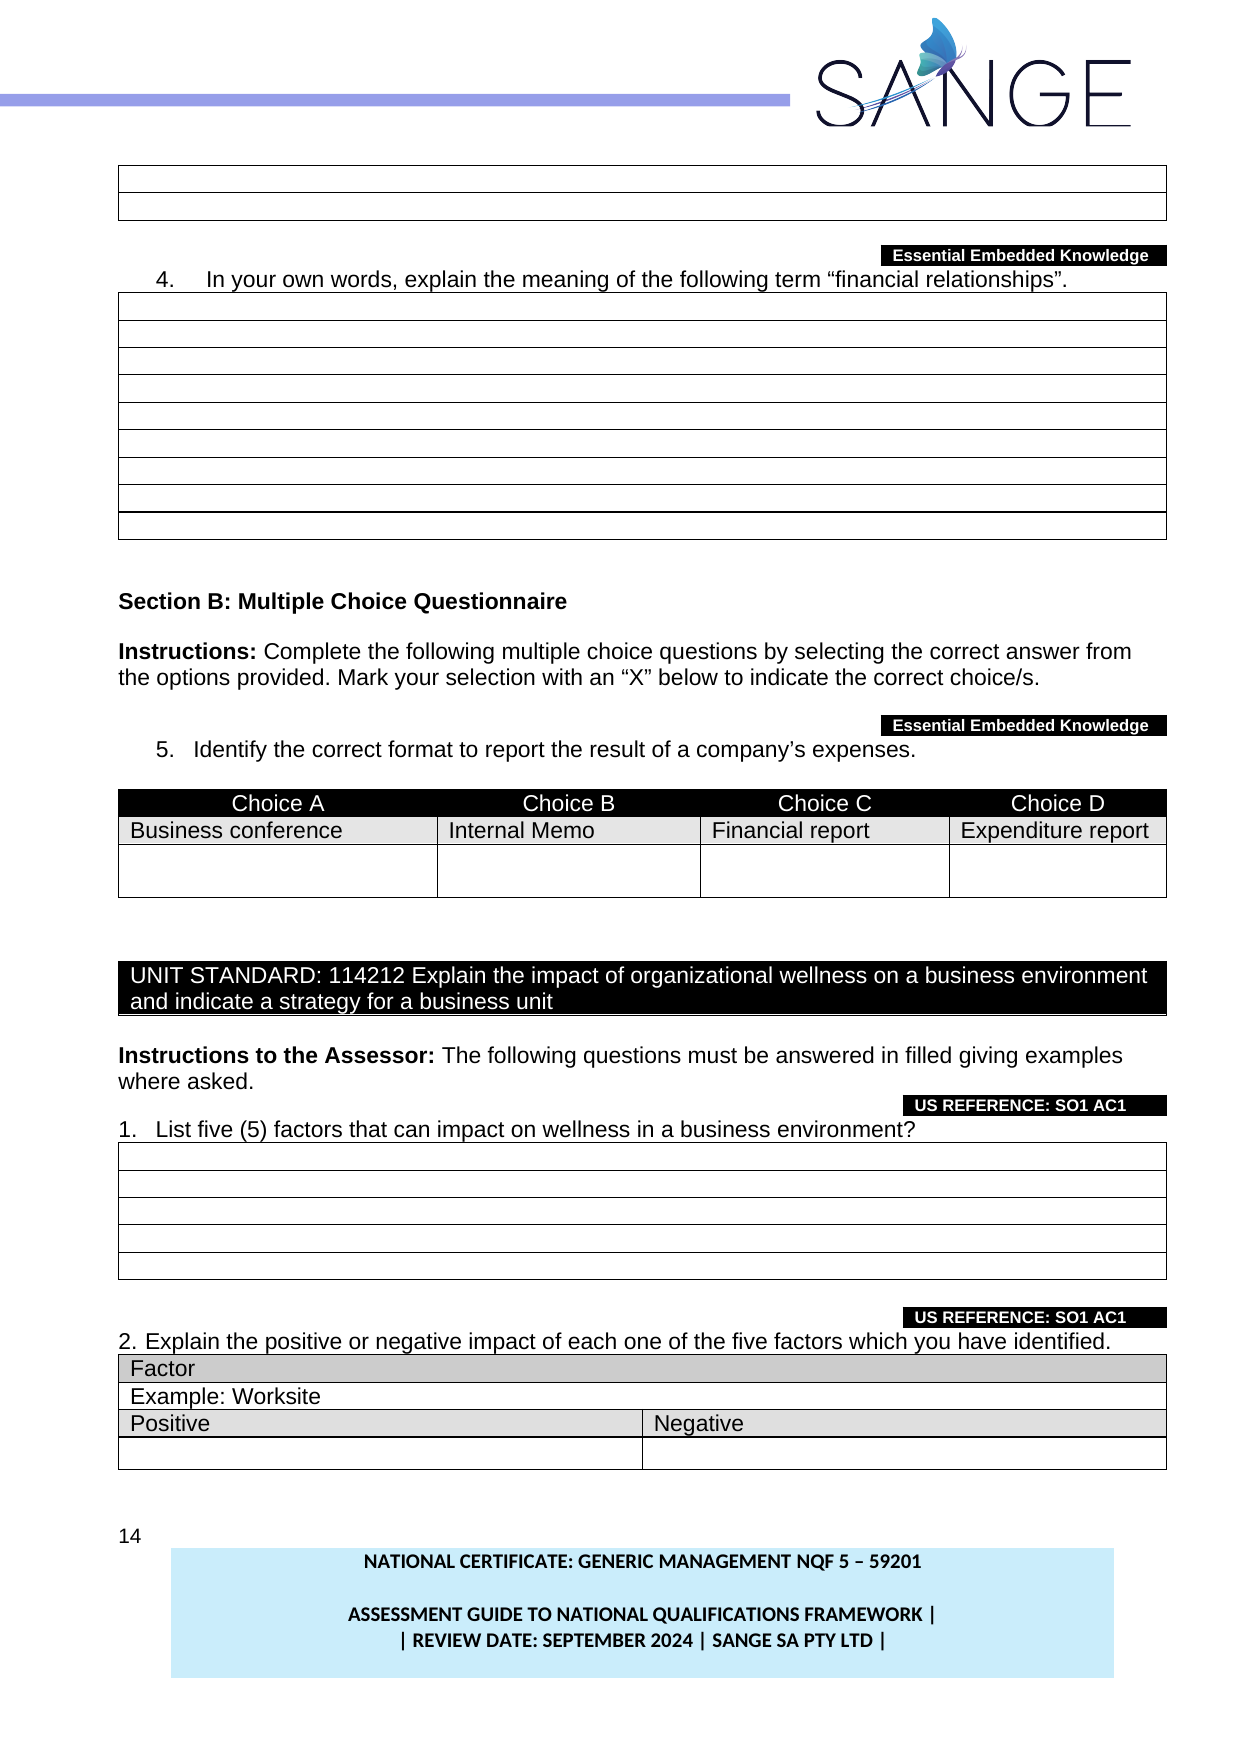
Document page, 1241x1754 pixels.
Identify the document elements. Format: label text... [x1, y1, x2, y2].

table_header Essential Embedded Knowledge [882, 246, 1166, 265]
table_header Essential Embedded Knowledge [882, 716, 1166, 735]
table_cell Expenditure report [950, 817, 1166, 843]
table_cell [950, 845, 1166, 897]
table_cell [643, 1438, 1166, 1469]
table_cell [119, 1253, 1166, 1279]
table_header US REFERENCE: SO1 AC1 [904, 1308, 1166, 1327]
list List five (5) factors that can impact on wellness in a business environment? [118, 1116, 1167, 1142]
table_header UNIT STANDARD: 114212 Explain the impact of organizational wellness on a business environment and indicate a strategy for a business unit [119, 962, 1166, 1014]
table_header [119, 293, 1166, 319]
table_cell [119, 458, 1166, 484]
picture [816, 17, 1131, 127]
text Section B: Multiple Choice Questionnaire [118, 588, 1167, 614]
table_cell [119, 430, 1166, 457]
table_header US REFERENCE: SO1 AC1 [904, 1096, 1166, 1115]
table_cell [119, 321, 1166, 347]
table_cell [119, 845, 437, 897]
table_header Choice C [701, 790, 949, 816]
text Instructions: Complete the following multiple choice questions by selecting the correct answer from the options provided. Mark your selection with an “X” below to indicate the correct choice/s. [118, 638, 1167, 691]
table_cell [438, 845, 700, 897]
table_cell [119, 166, 1166, 192]
table_cell [119, 1171, 1166, 1197]
table_header Factor [119, 1355, 1166, 1382]
table_header Choice B [438, 790, 700, 816]
table_cell Positive [119, 1410, 642, 1436]
list In your own words, explain the meaning of the following term “financial relationships”. [156, 266, 1167, 292]
table_cell [119, 193, 1166, 219]
table_cell Business conference [119, 817, 437, 843]
table_cell Negative [643, 1410, 1166, 1436]
table_cell [701, 845, 949, 897]
table_cell [119, 513, 1166, 539]
table_header Choice D [950, 790, 1166, 816]
table_cell [119, 375, 1166, 402]
text Instructions to the Assessor: The following questions must be answered in filled giving examples where asked. [118, 1042, 1167, 1094]
table_cell [119, 1198, 1166, 1224]
table_cell [119, 1438, 642, 1469]
table_cell Internal Memo [438, 817, 700, 843]
table_header [119, 1143, 1166, 1169]
list Identify the correct format to report the result of a company’s expenses. [156, 736, 1167, 762]
list Explain the positive or negative impact of each one of the five factors which you have identified. [118, 1328, 1167, 1354]
table_cell [119, 485, 1166, 511]
table_cell [119, 348, 1166, 374]
table_cell Financial report [701, 817, 949, 843]
table_header Choice A [119, 790, 437, 816]
table_cell Example: Worksite [119, 1383, 1166, 1409]
table_cell [119, 403, 1166, 429]
table_cell [119, 1225, 1166, 1252]
